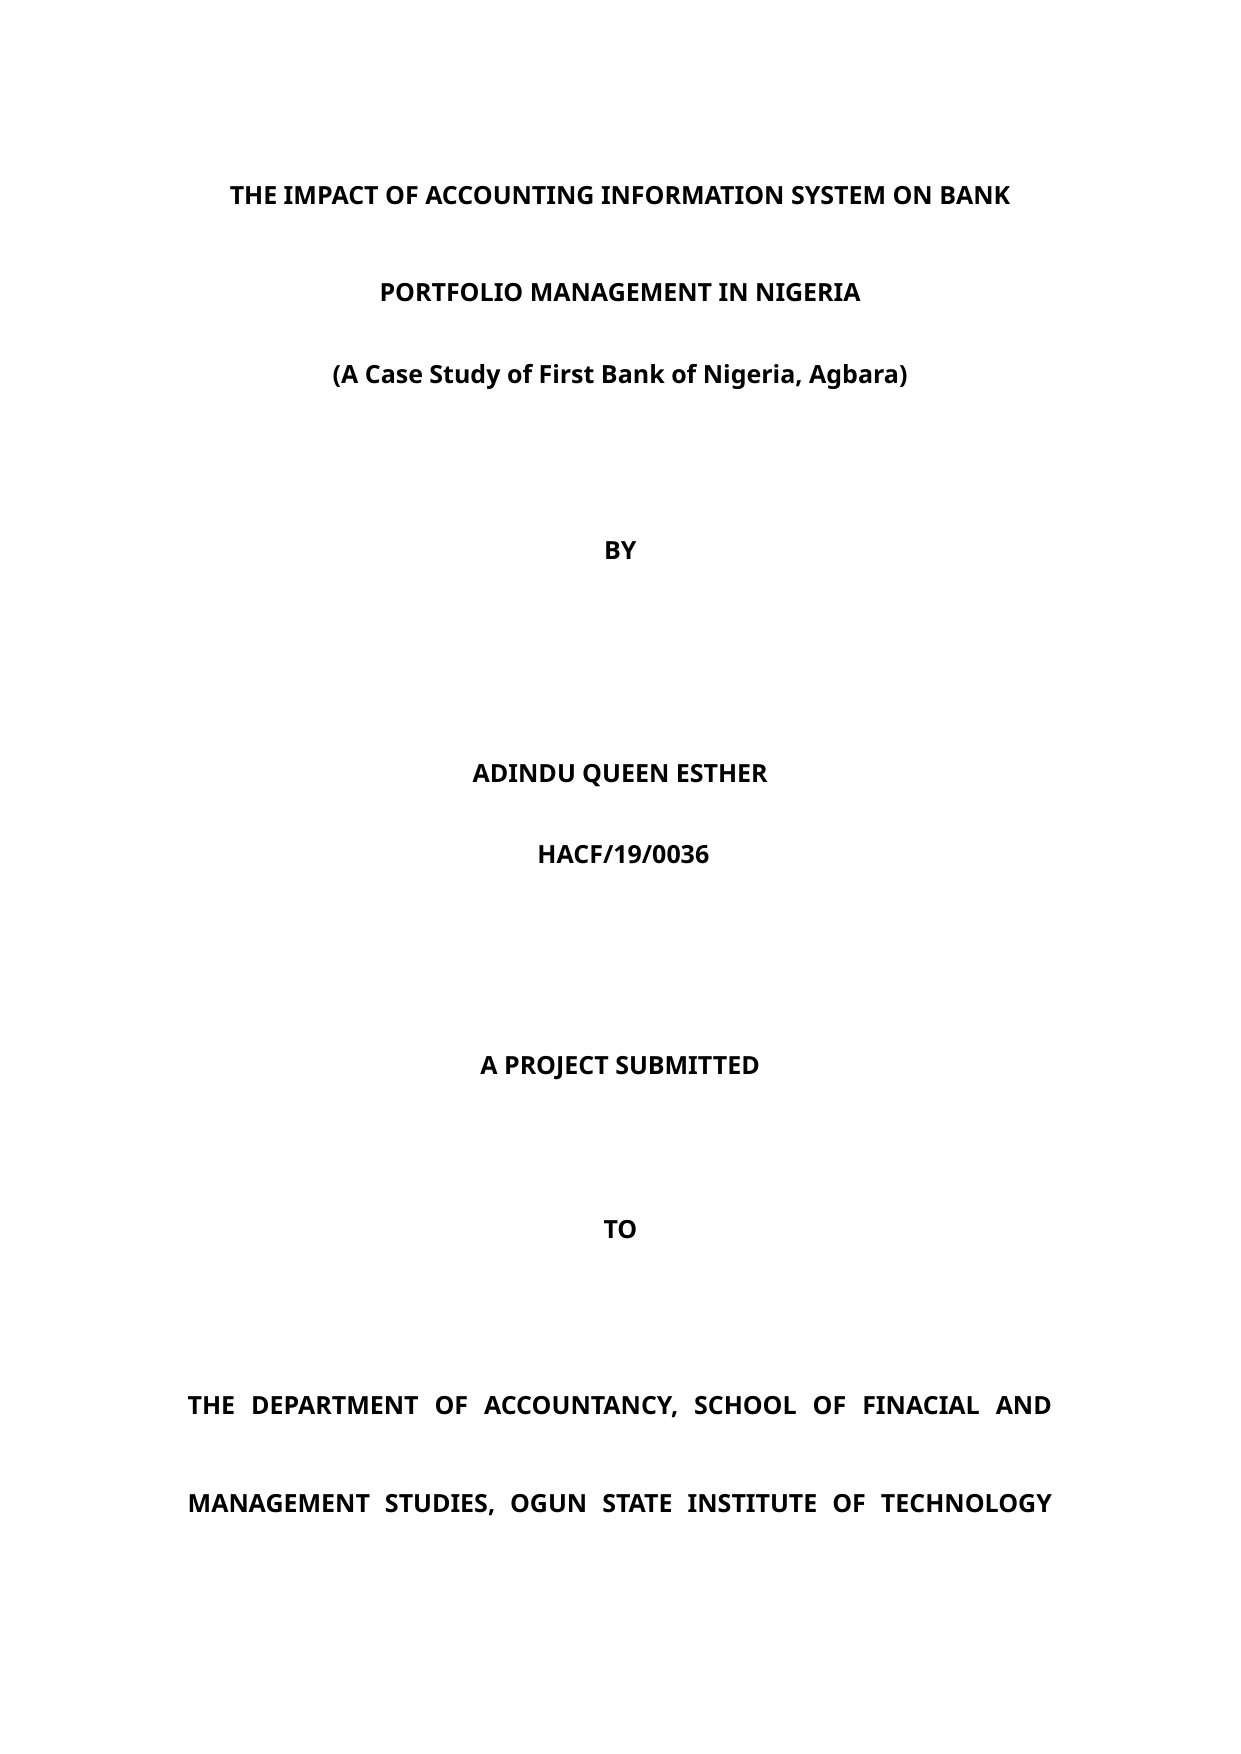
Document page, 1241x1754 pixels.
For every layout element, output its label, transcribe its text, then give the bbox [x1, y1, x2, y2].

text HACF/19/0036 [187, 822, 1053, 887]
text (A Case Study of First Bank of Nigeria, Agbara) [187, 341, 1053, 406]
text BY [187, 517, 1053, 582]
text TO [187, 1197, 1053, 1262]
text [187, 1372, 1053, 1535]
text ADINDU QUEEN ESTHER [187, 740, 1053, 805]
text A PROJECT SUBMITTED [187, 1033, 1053, 1098]
text THE IMPACT OF ACCOUNTING INFORMATION SYSTEM ON BANK PORTFOLIO MANAGEMENT IN NIGERIA [187, 162, 1053, 324]
